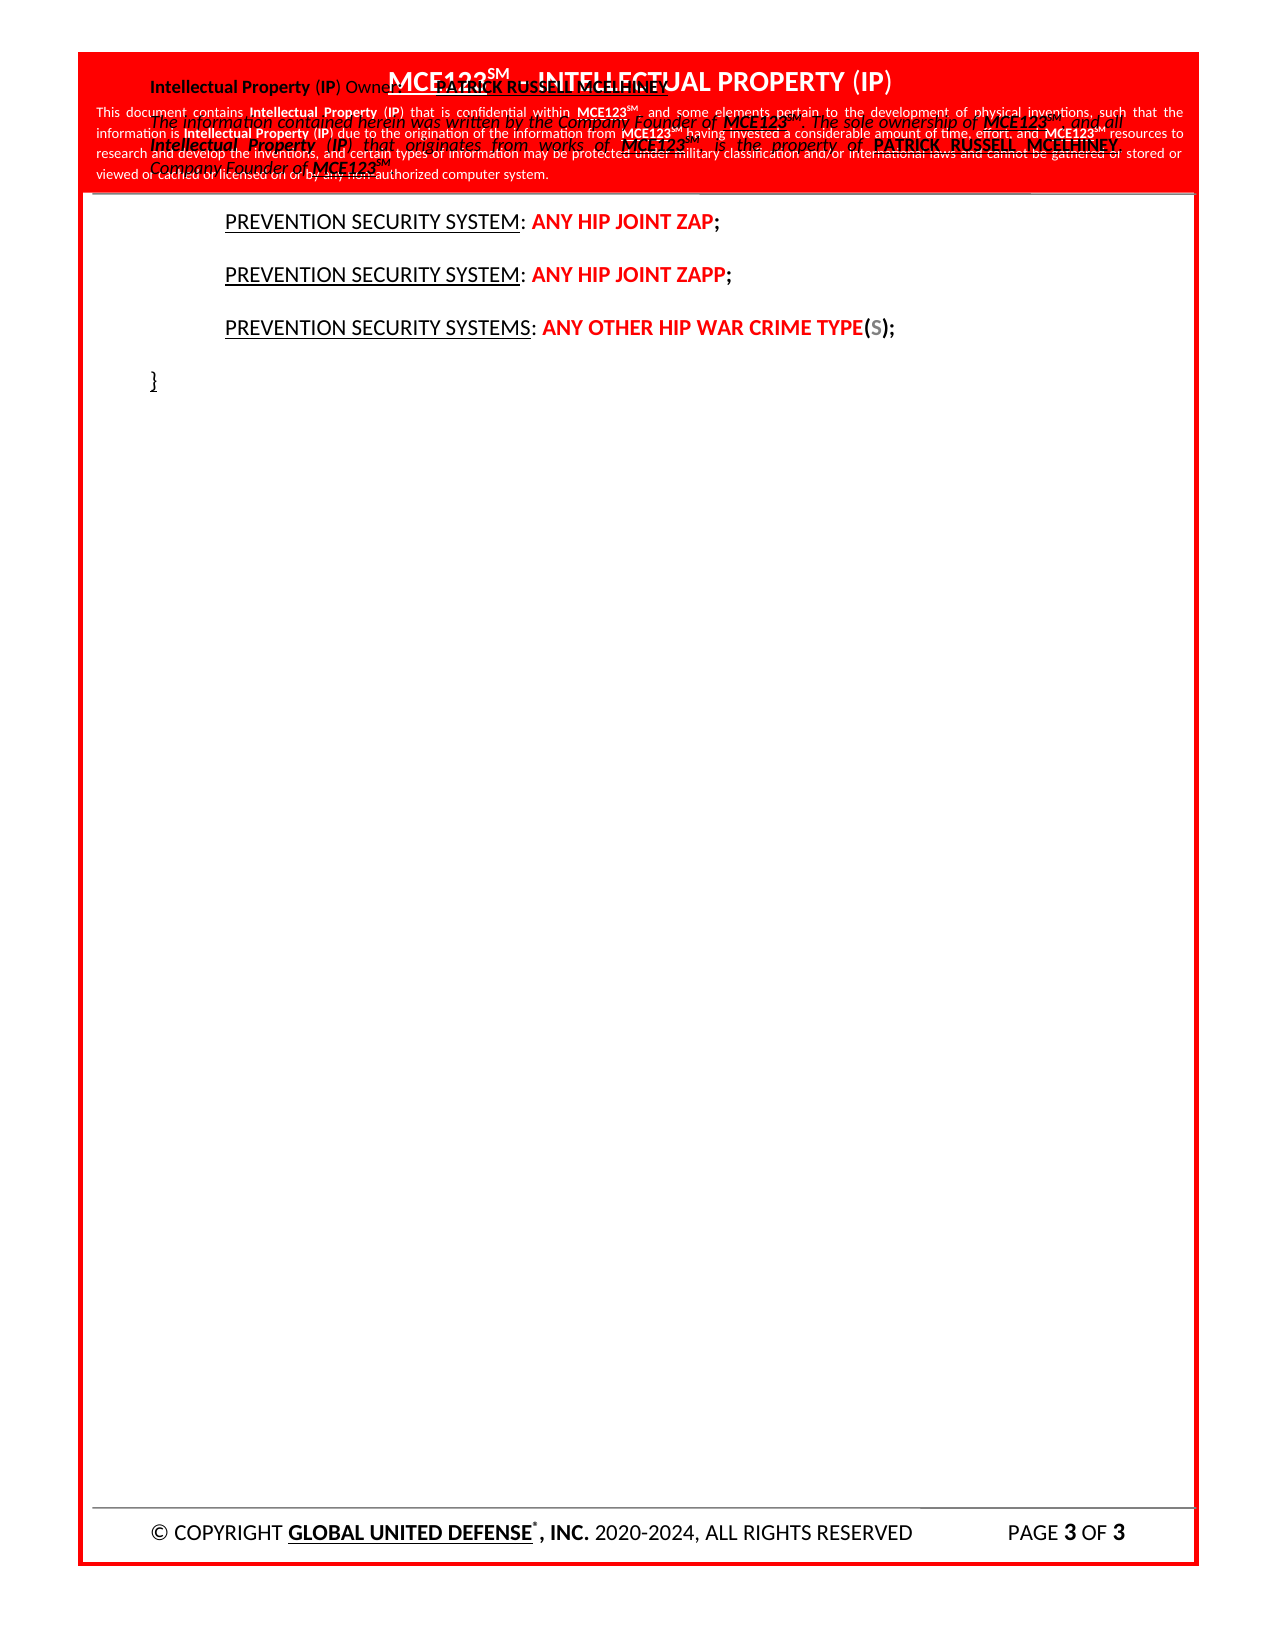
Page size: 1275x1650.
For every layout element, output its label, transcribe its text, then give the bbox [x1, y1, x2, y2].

text PREVENTION SECURITY SYSTEM: ANY HIP JOINT ZAP; [225, 207, 1125, 235]
text } [150, 366, 1125, 394]
text PREVENTION SECURITY SYSTEM: ANY HIP JOINT ZAPP; [225, 260, 1125, 288]
text PREVENTION SECURITY SYSTEMS: ANY OTHER HIP WAR CRIME TYPE(S); [187, 313, 1125, 341]
